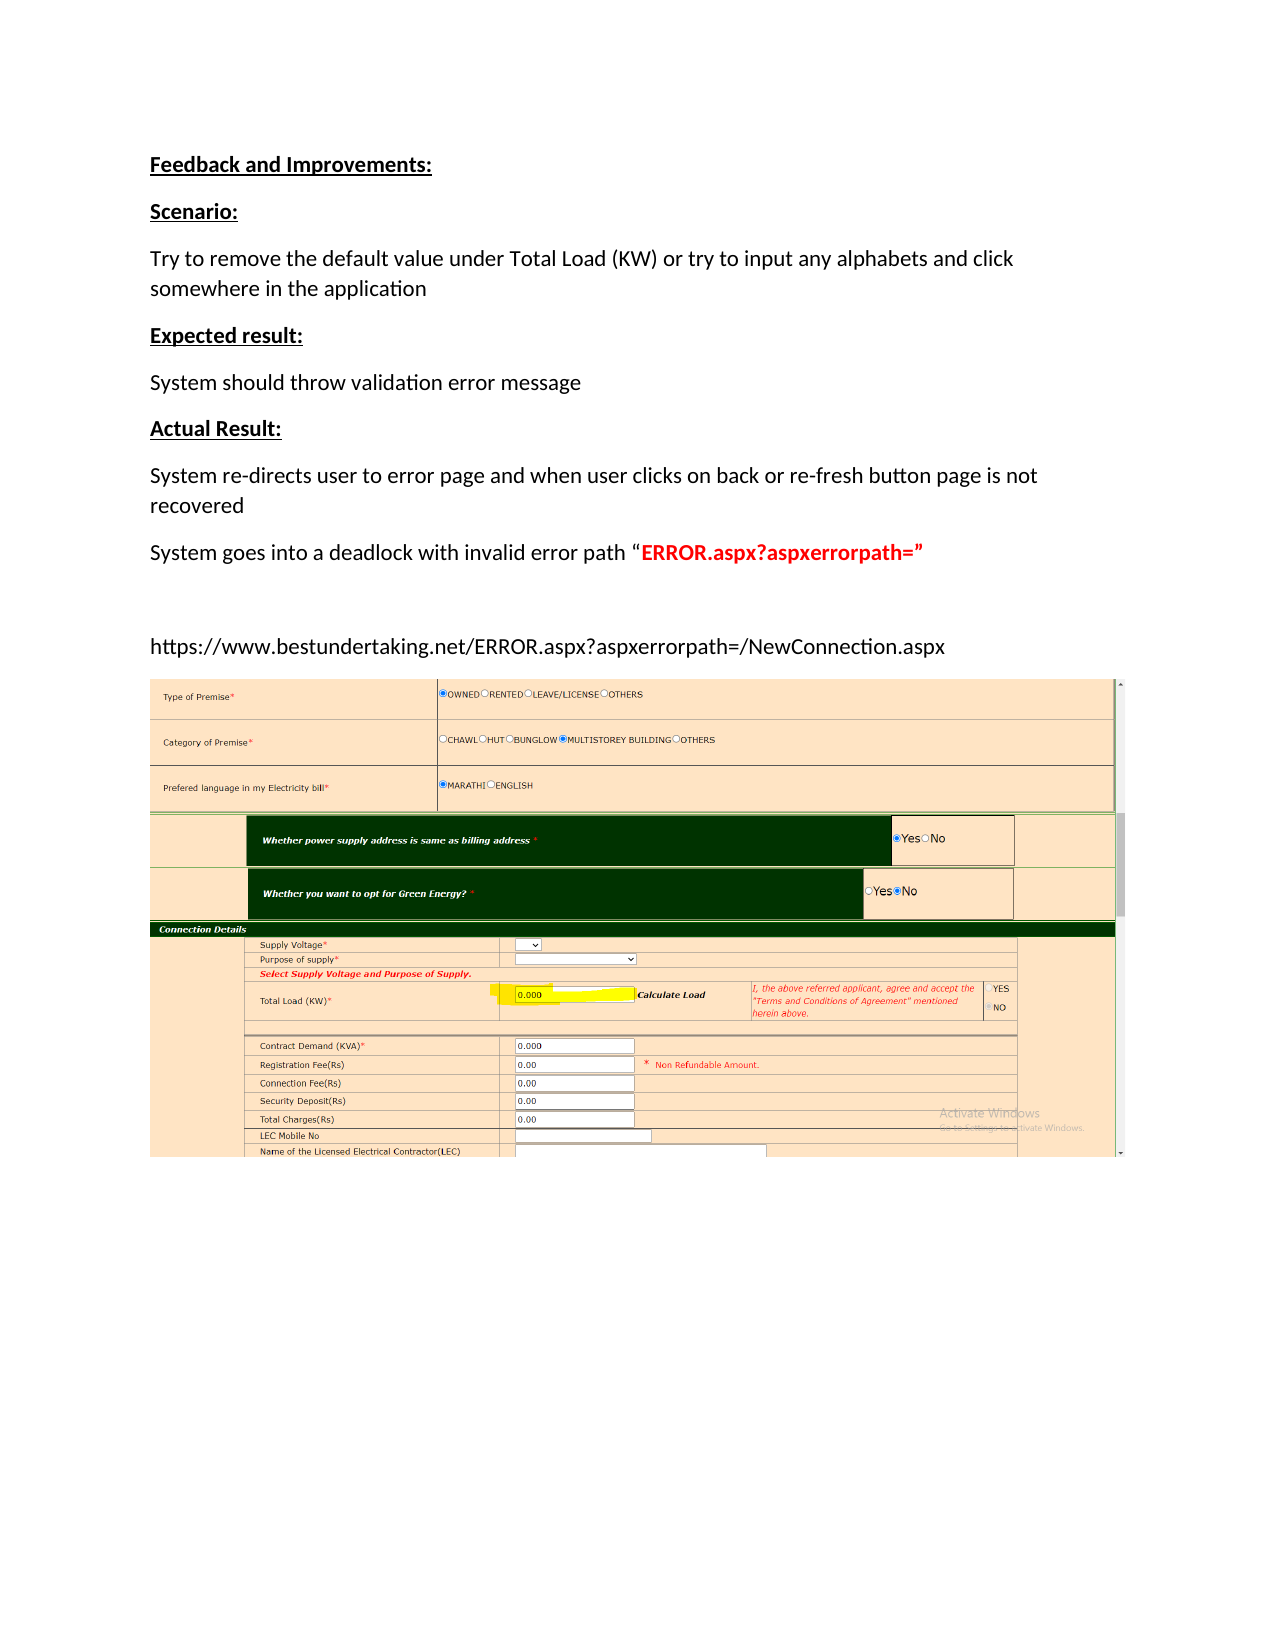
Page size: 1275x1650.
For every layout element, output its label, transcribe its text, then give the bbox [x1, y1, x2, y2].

text System should throw validation error message [150, 368, 1125, 396]
text Actual Result: [150, 414, 1125, 443]
text System goes into a deadlock with invalid error path “ERROR.aspx?aspxerrorpath=” [150, 538, 1125, 567]
picture [150, 679, 1125, 1157]
text https://www.bestundertaking.net/ERROR.aspx?aspxerrorpath=/NewConnection.aspx [150, 632, 1125, 660]
text Feedback and Improvements: [150, 150, 1125, 178]
text Try to remove the default value under Total Load (KW) or try to input any alphabets and click somewhere in the application [150, 244, 1125, 302]
text Scenario: [150, 197, 1125, 225]
text System re-directs user to error page and when user clicks on back or re-fresh button page is not recovered [150, 461, 1125, 520]
text Expected result: [150, 321, 1125, 349]
